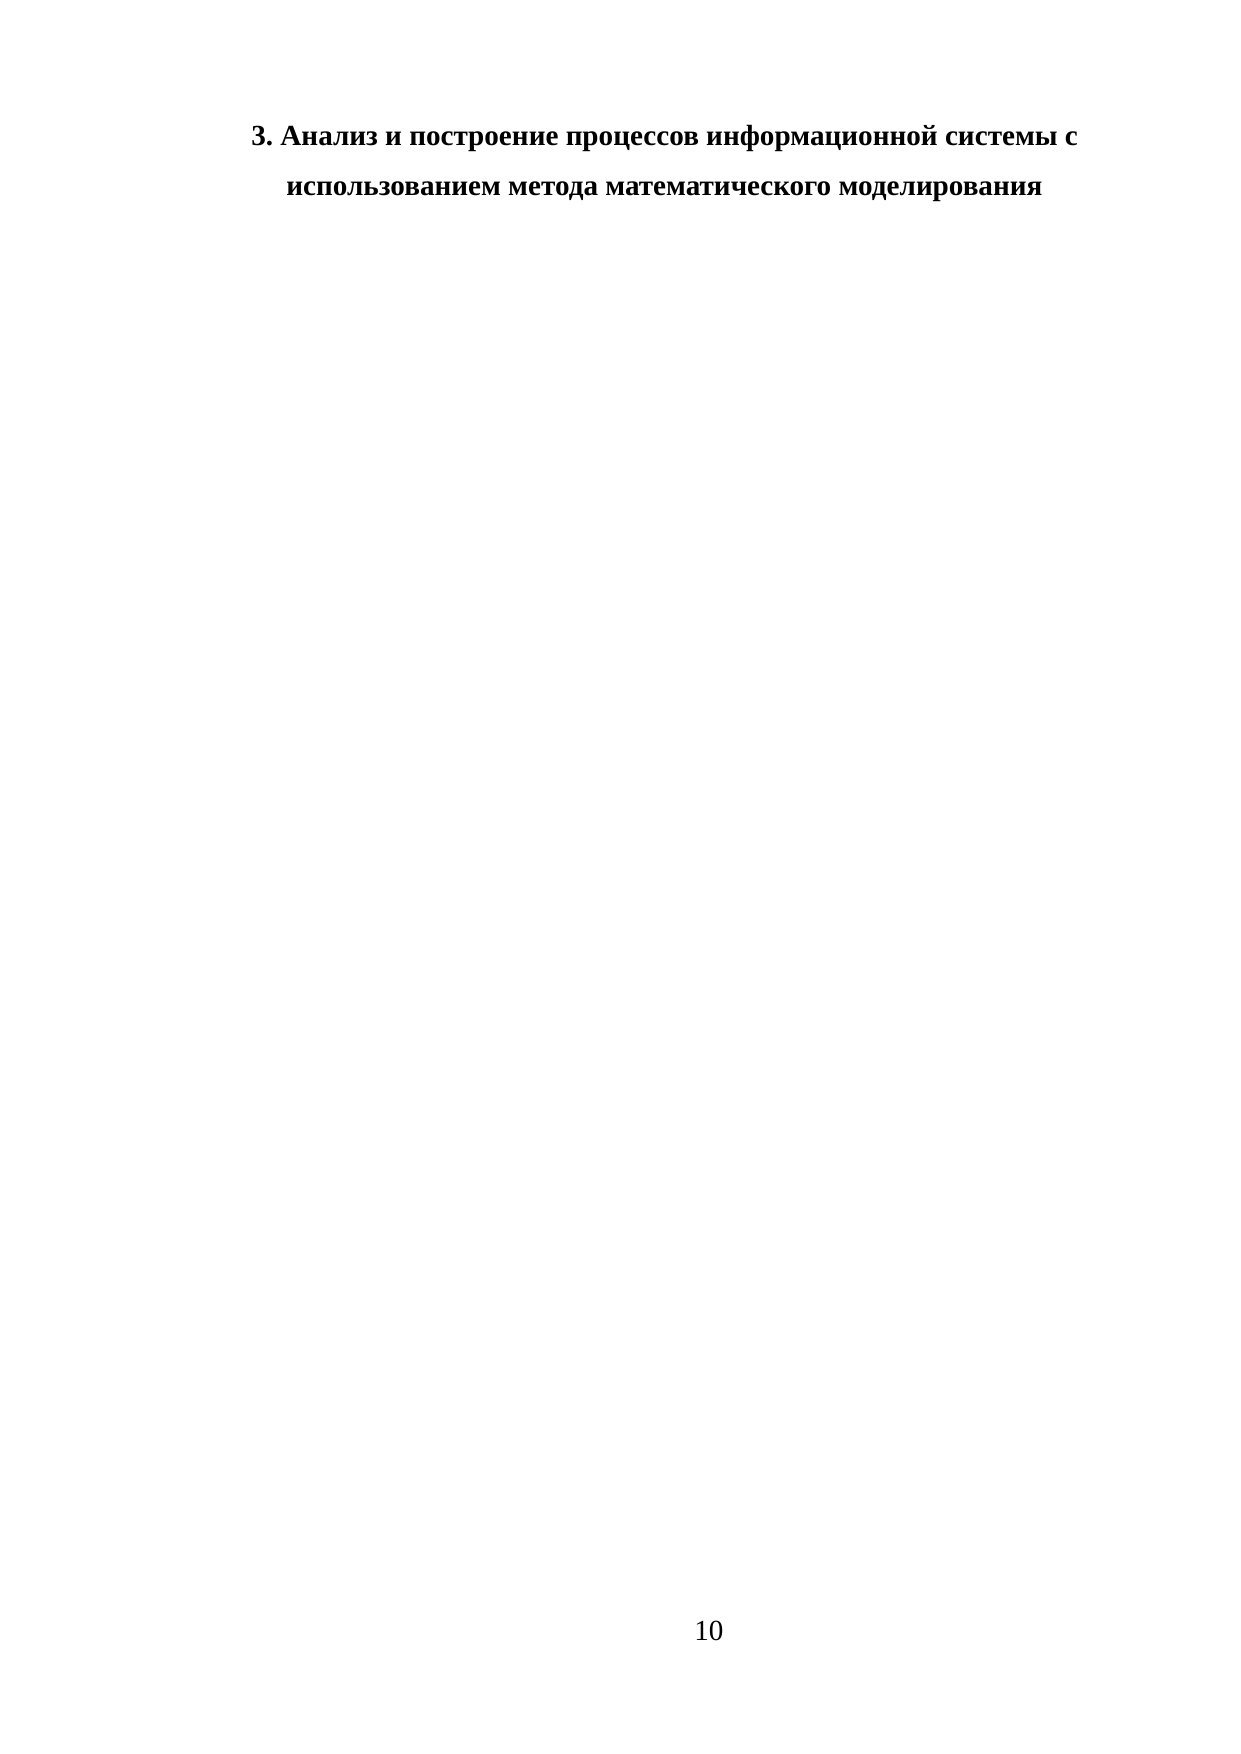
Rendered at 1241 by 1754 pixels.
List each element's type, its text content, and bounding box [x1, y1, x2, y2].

list использованием метода математического моделирования [177, 168, 1152, 202]
list 3. Анализ и построение процессов информационной системы с [177, 118, 1152, 152]
